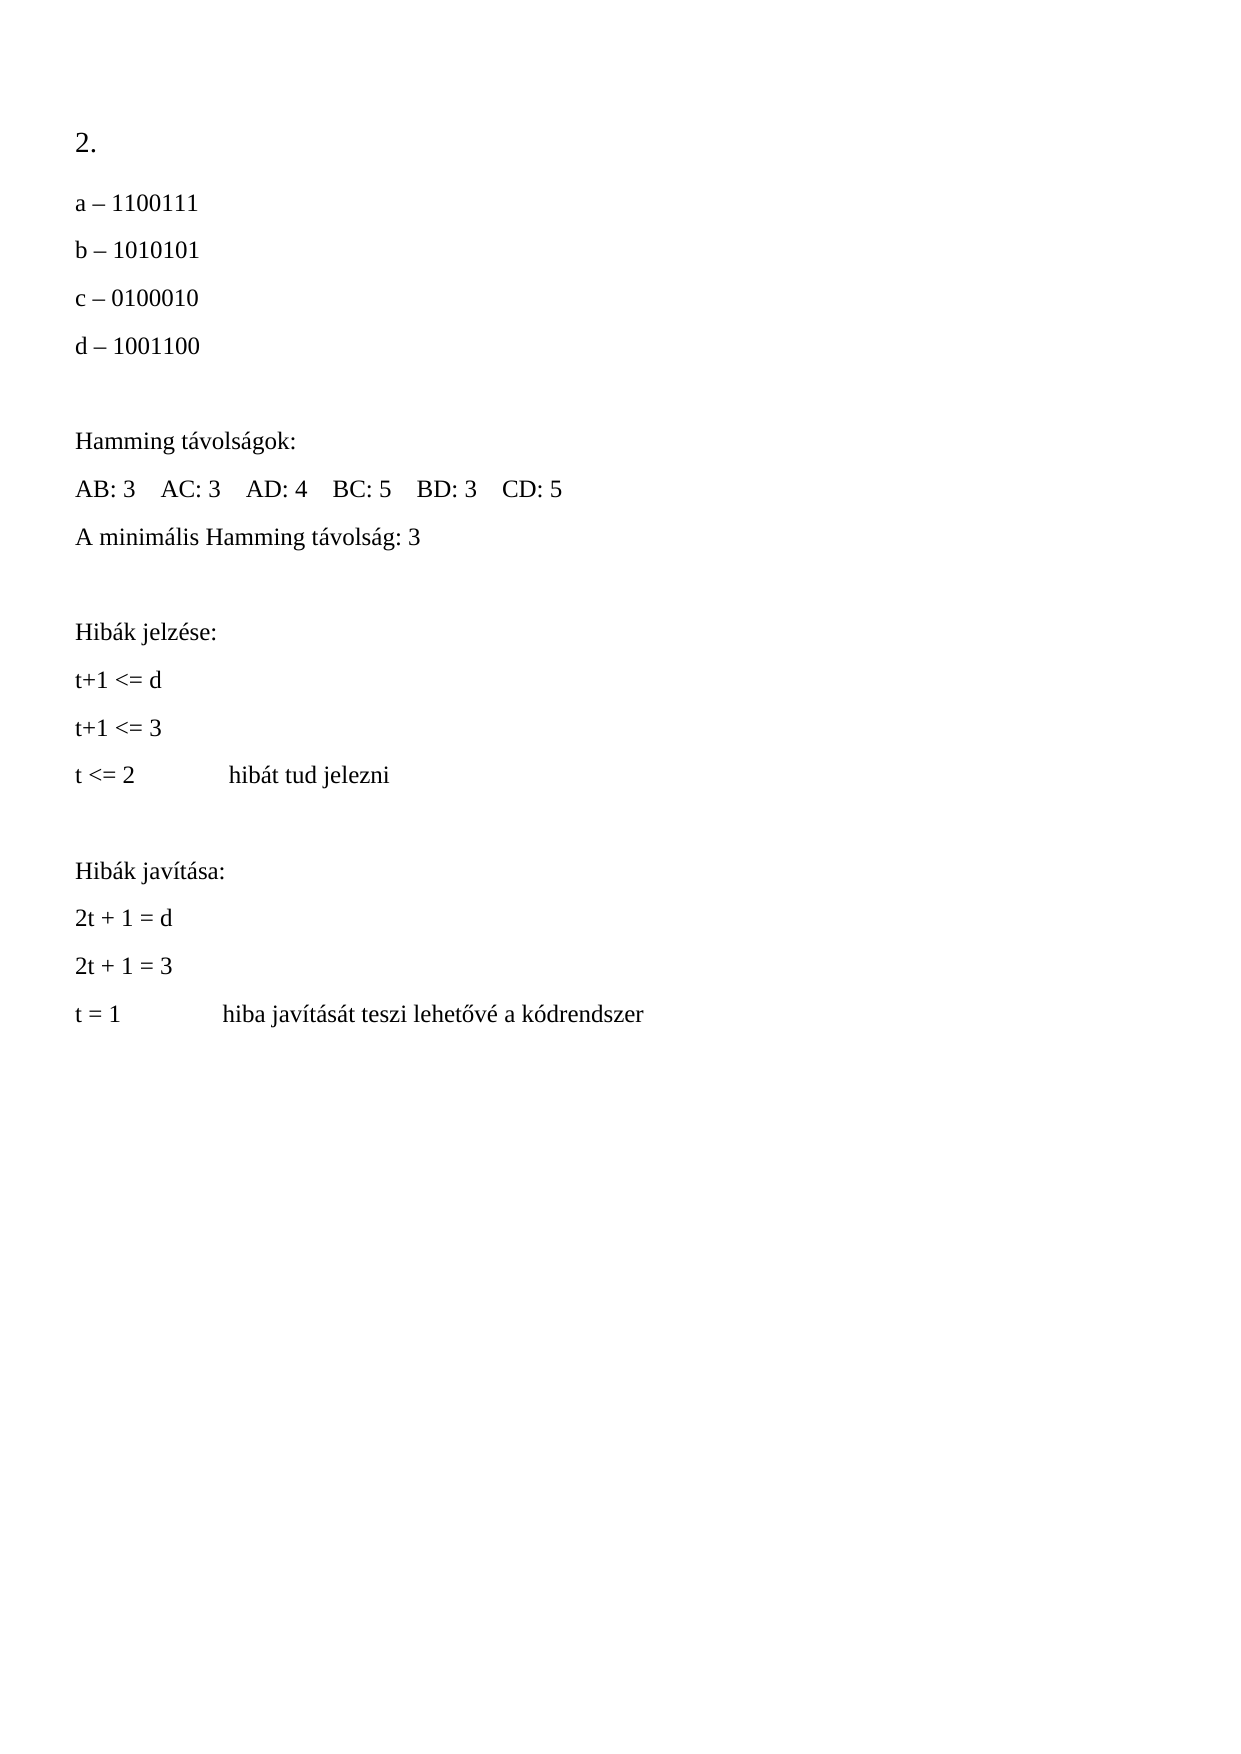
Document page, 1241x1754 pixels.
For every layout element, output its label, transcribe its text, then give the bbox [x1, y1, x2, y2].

text t = 1 hiba javítását teszi lehetővé a kódrendszer [75, 999, 1165, 1028]
text A minimális Hamming távolság: 3 [75, 522, 1165, 551]
text t+1 <= d [75, 665, 1165, 694]
text a – 1100111 [75, 188, 1165, 217]
text 2t + 1 = d [75, 903, 1165, 932]
text b – 1010101 [75, 236, 1165, 264]
text Hibák javítása: [75, 856, 1165, 884]
text t+1 <= 3 [75, 713, 1165, 741]
text Hamming távolságok: [75, 426, 1165, 455]
text d – 1001100 [75, 331, 1165, 360]
text c – 0100010 [75, 283, 1165, 312]
text AB: 3 AC: 3 AD: 4 BC: 5 BD: 3 CD: 5 [75, 474, 1165, 503]
subtitle 2. [75, 125, 1165, 158]
text t <= 2 hibát tud jelezni [75, 760, 1165, 789]
text Hibák jelzése: [75, 617, 1165, 646]
text 2t + 1 = 3 [75, 951, 1165, 980]
